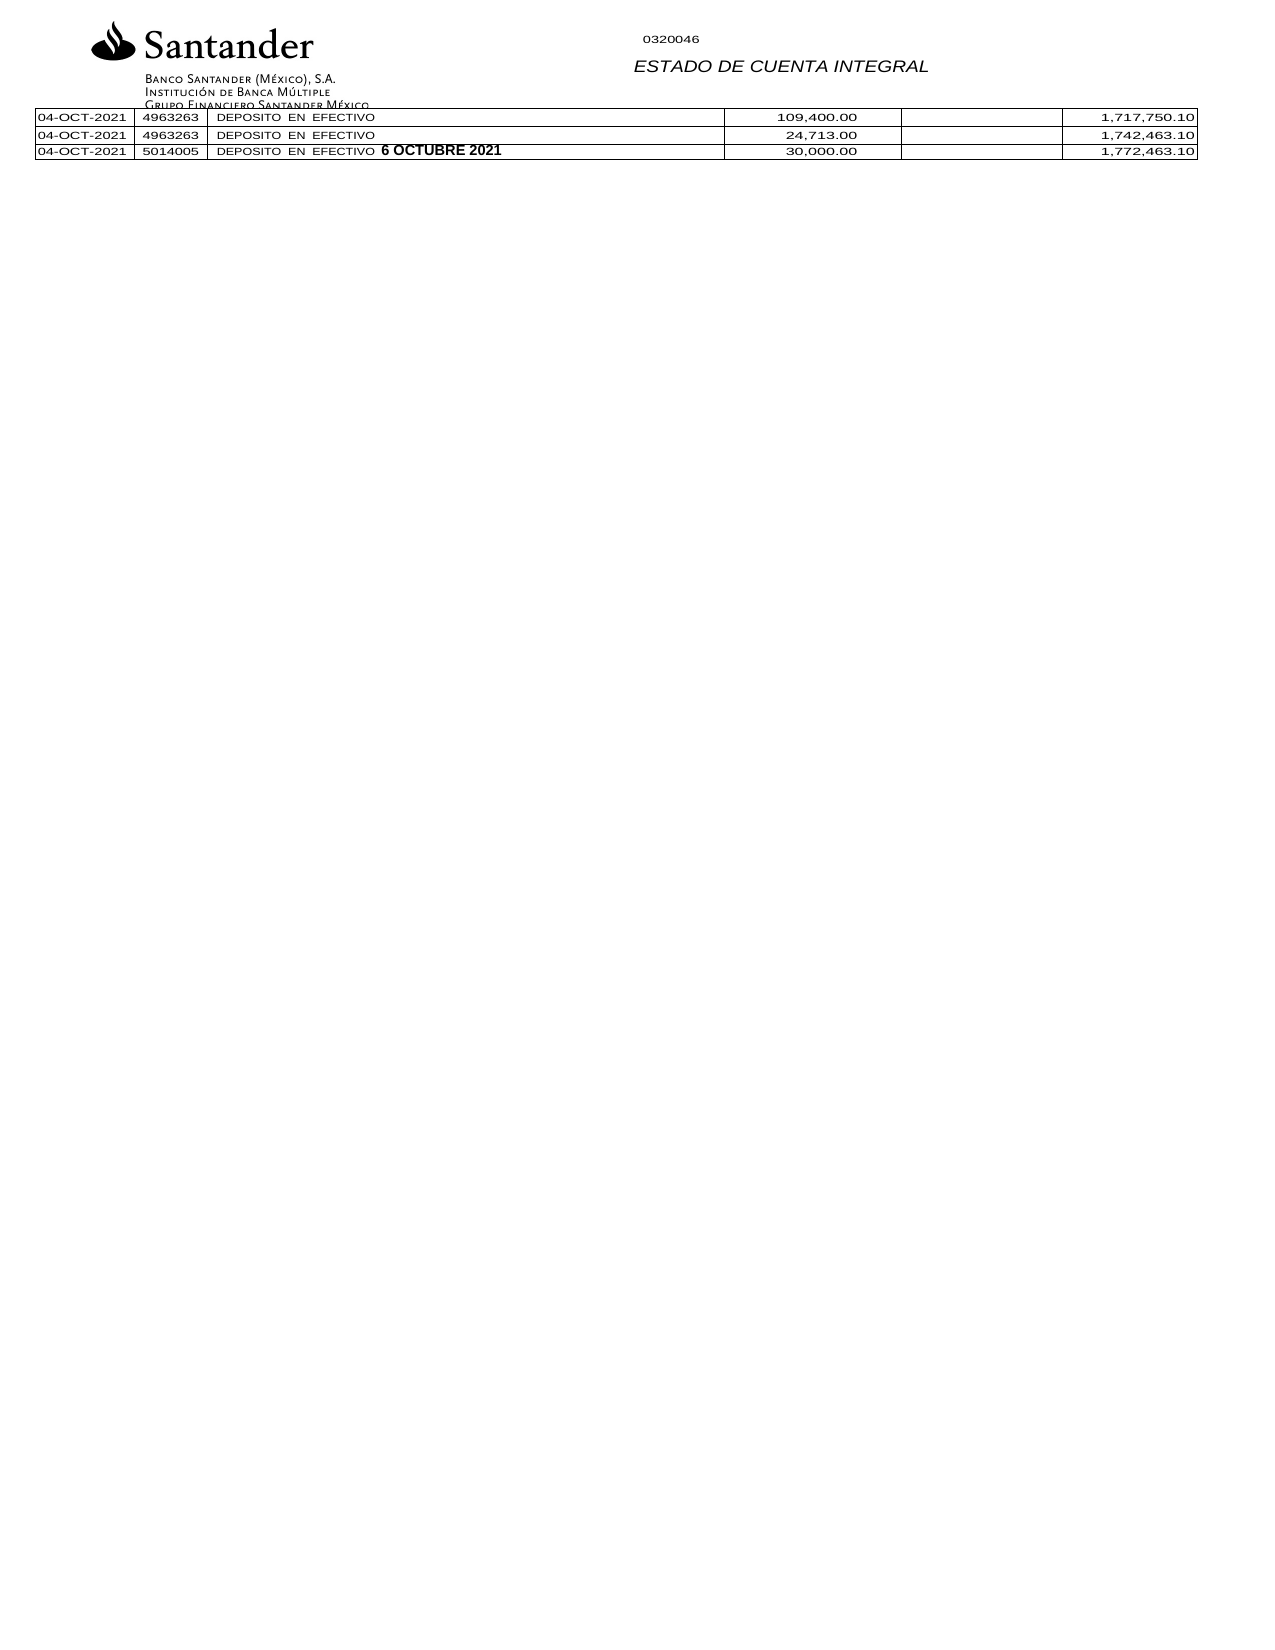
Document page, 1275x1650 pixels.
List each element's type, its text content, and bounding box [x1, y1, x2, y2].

table_cell [902, 127, 1062, 144]
table_cell 04-OCT-2021 [36, 127, 134, 144]
table_cell 1,772,463.10 [1063, 145, 1197, 159]
table_cell 109,400.00 [725, 109, 901, 126]
table_cell 24,713.00 [725, 127, 901, 144]
table_cell DEPOSITO EN EFECTIVO [208, 127, 724, 144]
table_cell 5014005 [135, 145, 207, 159]
table_cell 1,717,750.10 [1063, 109, 1197, 126]
table_cell 04-OCT-2021 [36, 109, 134, 126]
table_cell [902, 145, 1062, 159]
table_cell DEPOSITO EN EFECTIVO 6 OCTUBRE 2021 [208, 145, 724, 159]
table_cell 1,742,463.10 [1063, 127, 1197, 144]
picture [91, 21, 369, 108]
table_cell 4963263 [135, 127, 207, 144]
table_cell [902, 109, 1062, 126]
table_cell DEPOSITO EN EFECTIVO [208, 109, 724, 126]
table_cell 4963263 [135, 109, 207, 126]
table_cell 04-OCT-2021 [36, 145, 134, 159]
table_cell 30,000.00 [725, 145, 901, 159]
